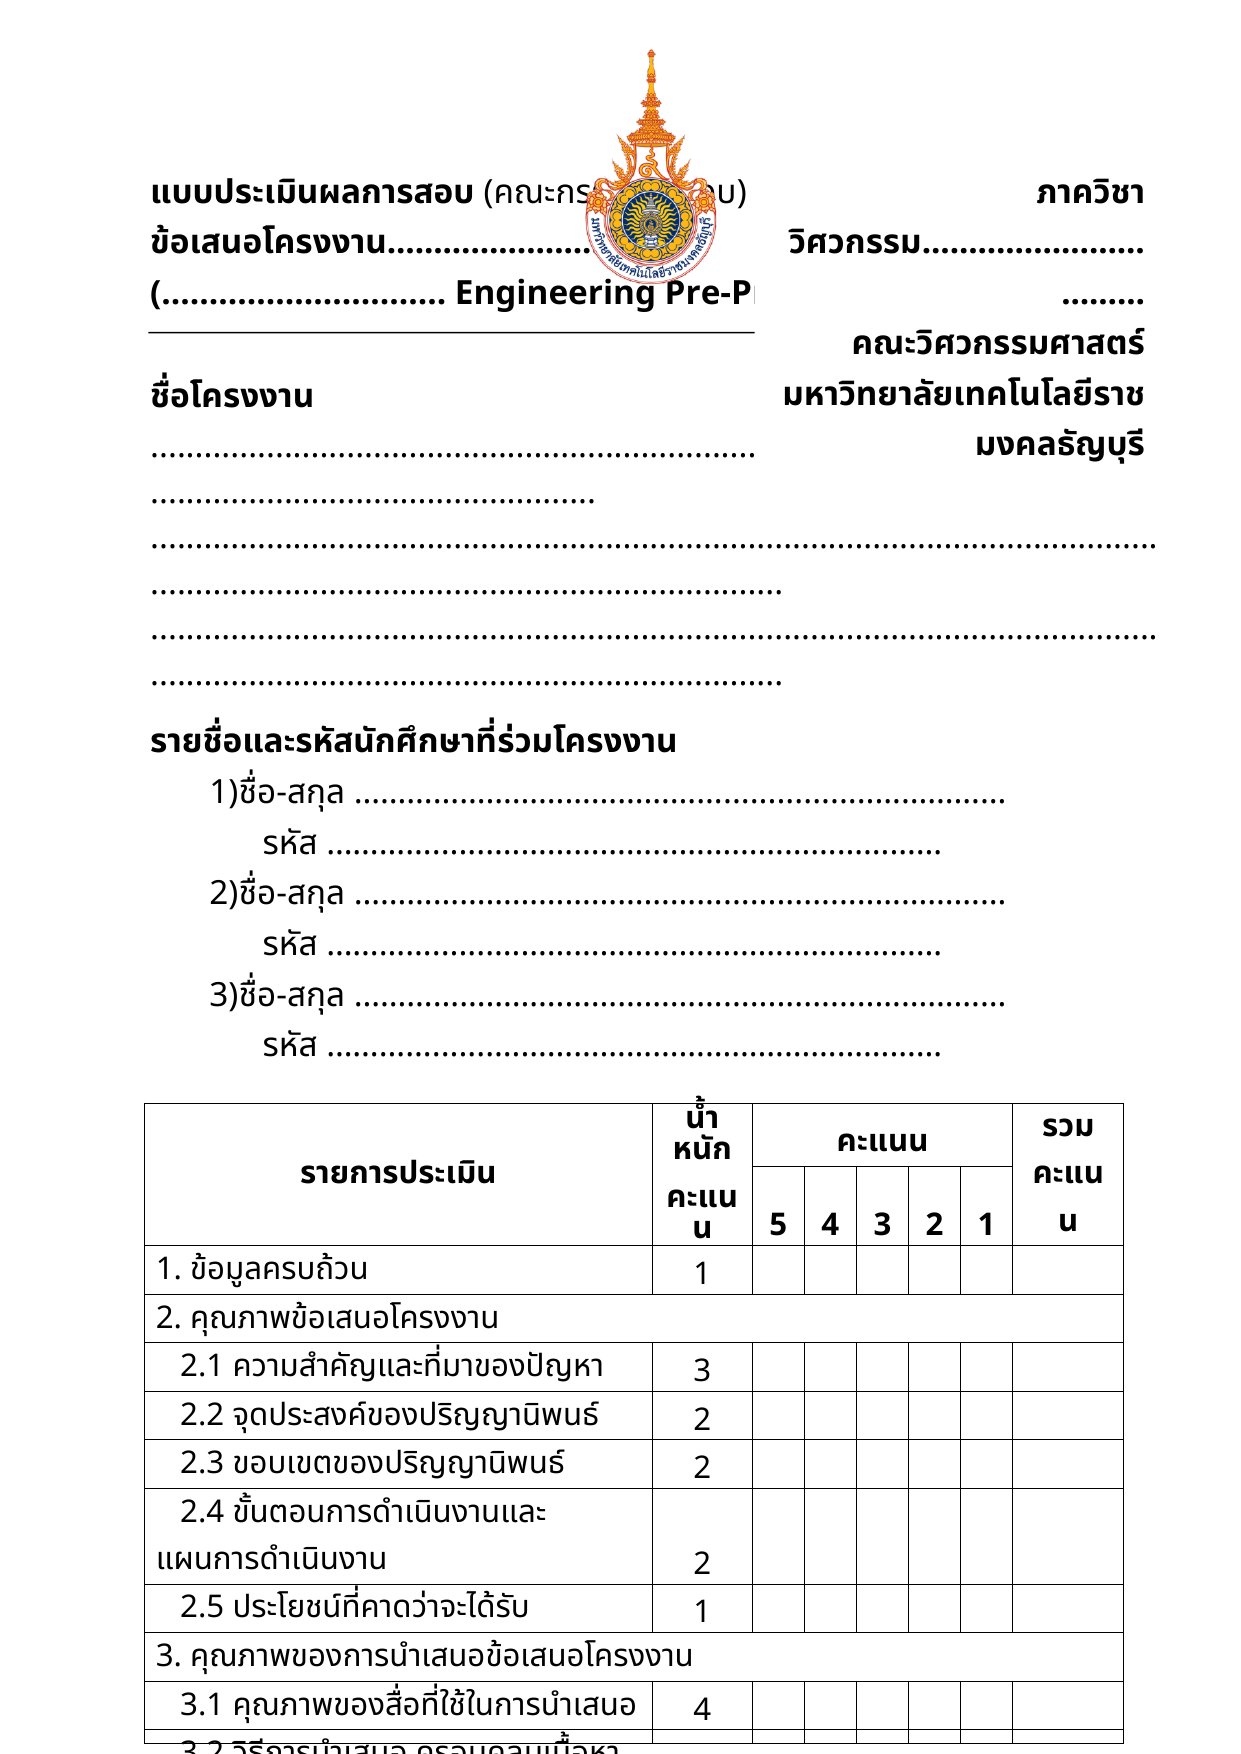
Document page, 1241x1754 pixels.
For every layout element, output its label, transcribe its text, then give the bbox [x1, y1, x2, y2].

text รายชื่อและรหัสนักศึกษาที่ร่วมโครงงาน [150, 717, 1162, 768]
list ชื่อ-สกุล …………………………………….................…………… รหัส ………….......…………………………………………… [209, 970, 1162, 1072]
text แบบประเมินผลการสอบ (คณะกรรมการสอบ) ข้อเสนอโครงงาน…………………………… [717, 167, 754, 268]
text (………………………… Engineering Pre-Project) [150, 268, 754, 314]
text ชื่อโครงงาน ................................................................................................................................................................... [150, 372, 1162, 513]
list ชื่อ-สกุล …………………………………….................…………… รหัส ………….......…………………………………………… [209, 869, 1162, 970]
list ชื่อ-สกุล …………………………………….................…………… รหัส ………….......…………………………………………… [209, 768, 1162, 869]
text ........................................................................................................................................................................................ [150, 604, 1162, 695]
picture [584, 47, 717, 286]
text แบบประเมินผลการสอบ (คณะกรรมการสอบ) ข้อเสนอโครงงาน…………………………… [150, 167, 584, 268]
text ........................................................................................................................................................................................ [150, 513, 1162, 604]
